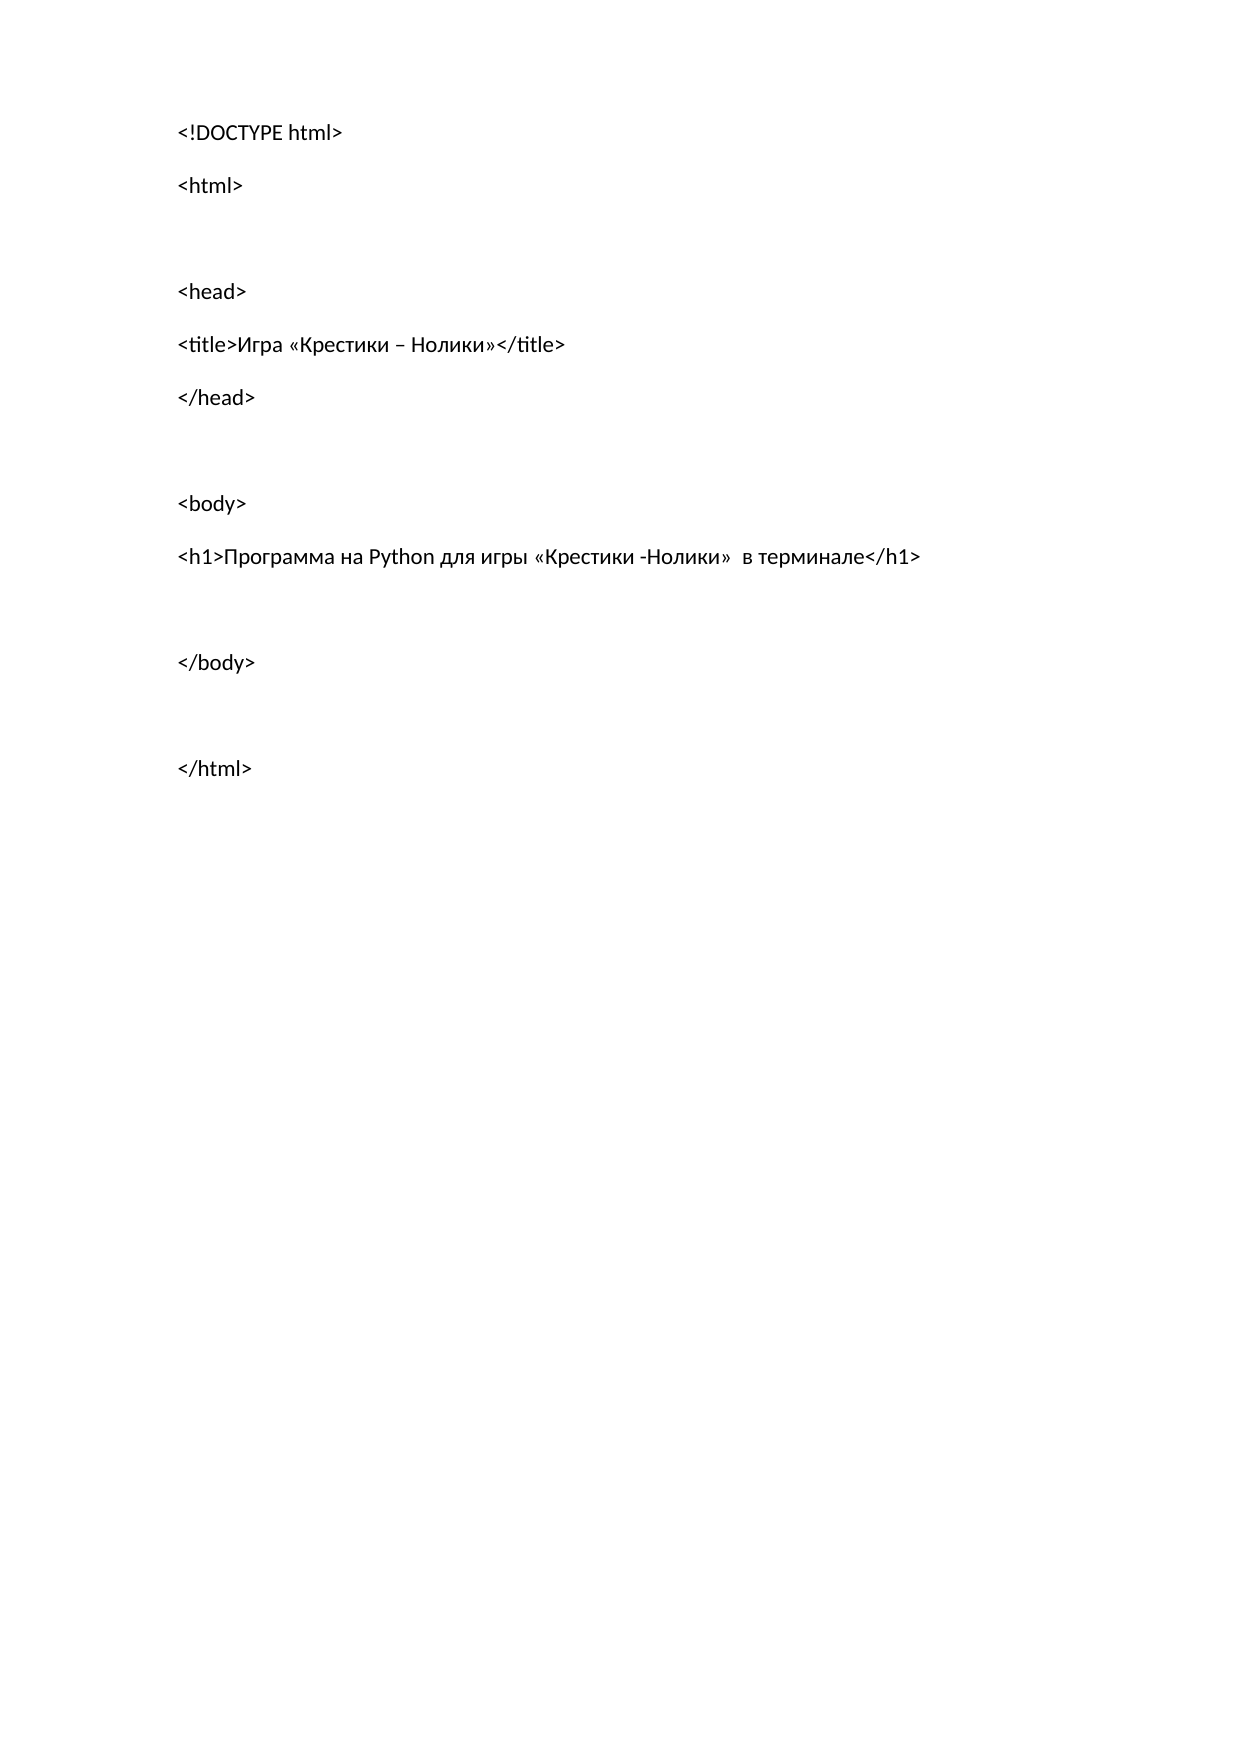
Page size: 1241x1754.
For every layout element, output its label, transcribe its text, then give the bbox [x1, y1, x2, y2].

text </head> [177, 383, 1152, 411]
text <head> [177, 277, 1152, 305]
text <h1>Программа на Python для игры «Крестики -Нолики» в терминале</h1> [177, 542, 1152, 570]
text <body> [177, 489, 1152, 517]
text <title>Игра «Крестики – Нолики»</title> [177, 330, 1152, 358]
text <!DOCTYPE html> [177, 118, 1152, 146]
text </body> [177, 648, 1152, 676]
text </html> [177, 754, 1152, 782]
text <html> [177, 171, 1152, 199]
